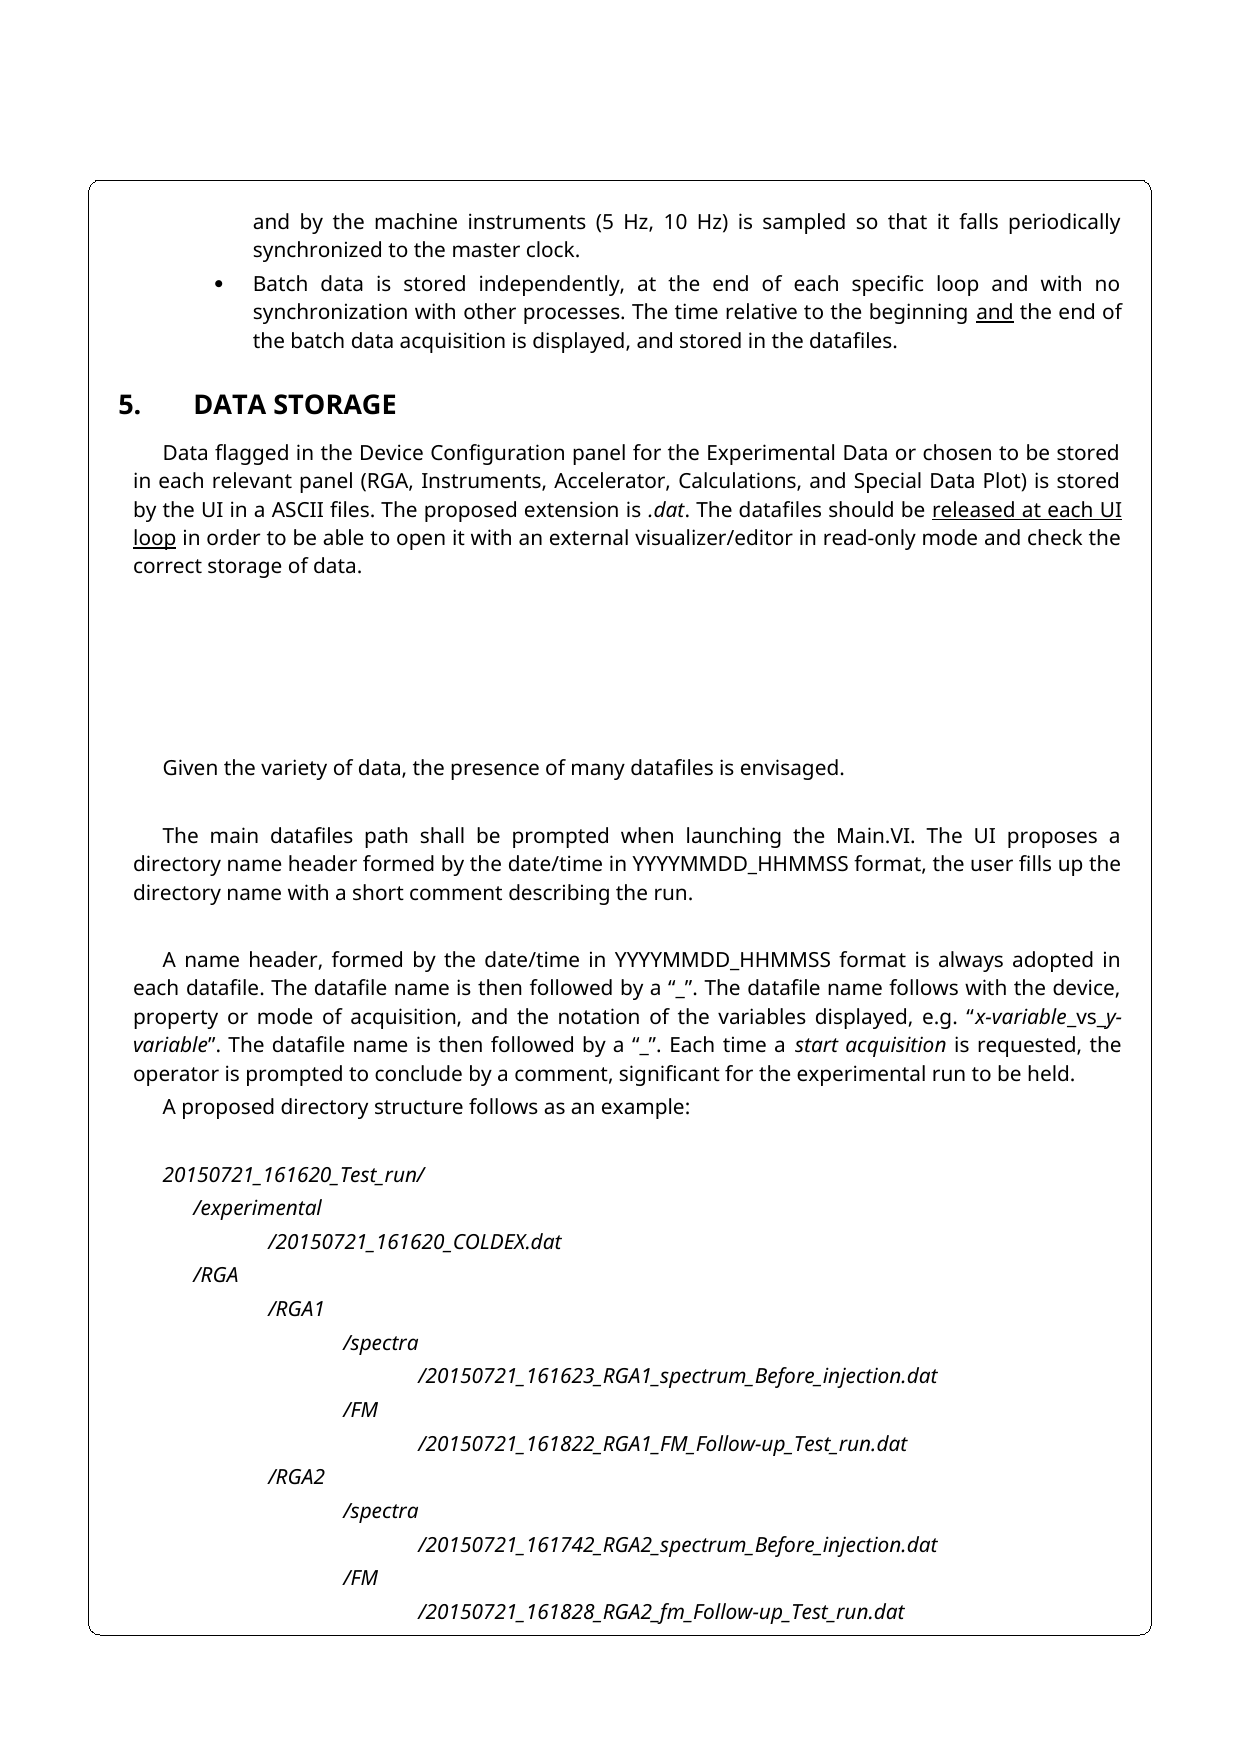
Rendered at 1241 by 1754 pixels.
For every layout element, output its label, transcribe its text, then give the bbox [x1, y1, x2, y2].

text Given the variety of data, the presence of many datafiles is envisaged. [133, 753, 1122, 782]
text /experimental [133, 1193, 1122, 1222]
text A name header, formed by the date/time in YYYYMMDD_HHMMSS format is always adopted in each datafile. The datafile name is then followed by a “_”. The datafile name follows with the device, property or mode of acquisition, and the notation of the variables displayed, e.g. “x-variable_vs_y-variable”. The datafile name is then followed by a “_”. Each time a start acquisition is requested, the operator is prompted to conclude by a comment, significant for the experimental run to be held. [133, 945, 1122, 1087]
text /FM [133, 1395, 1122, 1424]
text /20150721_161822_RGA1_FM_Follow-up_Test_run.dat [133, 1429, 1122, 1457]
text /20150721_161620_COLDEX.dat [133, 1227, 1122, 1255]
text 20150721_161620_Test_run/ [133, 1160, 1122, 1188]
text /RGA1 [133, 1294, 1122, 1323]
text /20150721_161742_RGA2_spectrum_Before_injection.dat [133, 1530, 1122, 1558]
subtitle DATA STORAGE [118, 385, 1122, 422]
text /spectra [133, 1496, 1122, 1524]
text The main datafiles path shall be prompted when launching the Main.VI. The UI proposes a directory name header formed by the date/time in YYYYMMDD_HHMMSS format, the user fills up the directory name with a short comment describing the run. [133, 821, 1122, 906]
text /spectra [133, 1328, 1122, 1356]
text /RGA [133, 1261, 1122, 1289]
text A proposed directory structure follows as an example: [133, 1092, 1122, 1121]
text Data flagged in the Device Configuration panel for the Experimental Data or chosen to be stored in each relevant panel (RGA, Instruments, Accelerator, Calculations, and Special Data Plot) is stored by the UI in a ASCII files. The proposed extension is .dat. The datafiles should be released at each UI loop in order to be able to open it with an external visualizer/editor in read-only mode and check the correct storage of data. [133, 438, 1122, 580]
list Batch data is stored independently, at the end of each specific loop and with no synchronization with other processes. The time relative to the beginning and the end of the batch data acquisition is displayed, and stored in the datafiles. [215, 269, 1122, 354]
text /20150721_161828_RGA2_fm_Follow-up_Test_run.dat [133, 1597, 1122, 1626]
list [215, 207, 1122, 264]
text /RGA2 [133, 1462, 1122, 1491]
text /FM [133, 1563, 1122, 1592]
text /20150721_161623_RGA1_spectrum_Before_injection.dat [133, 1362, 1122, 1390]
